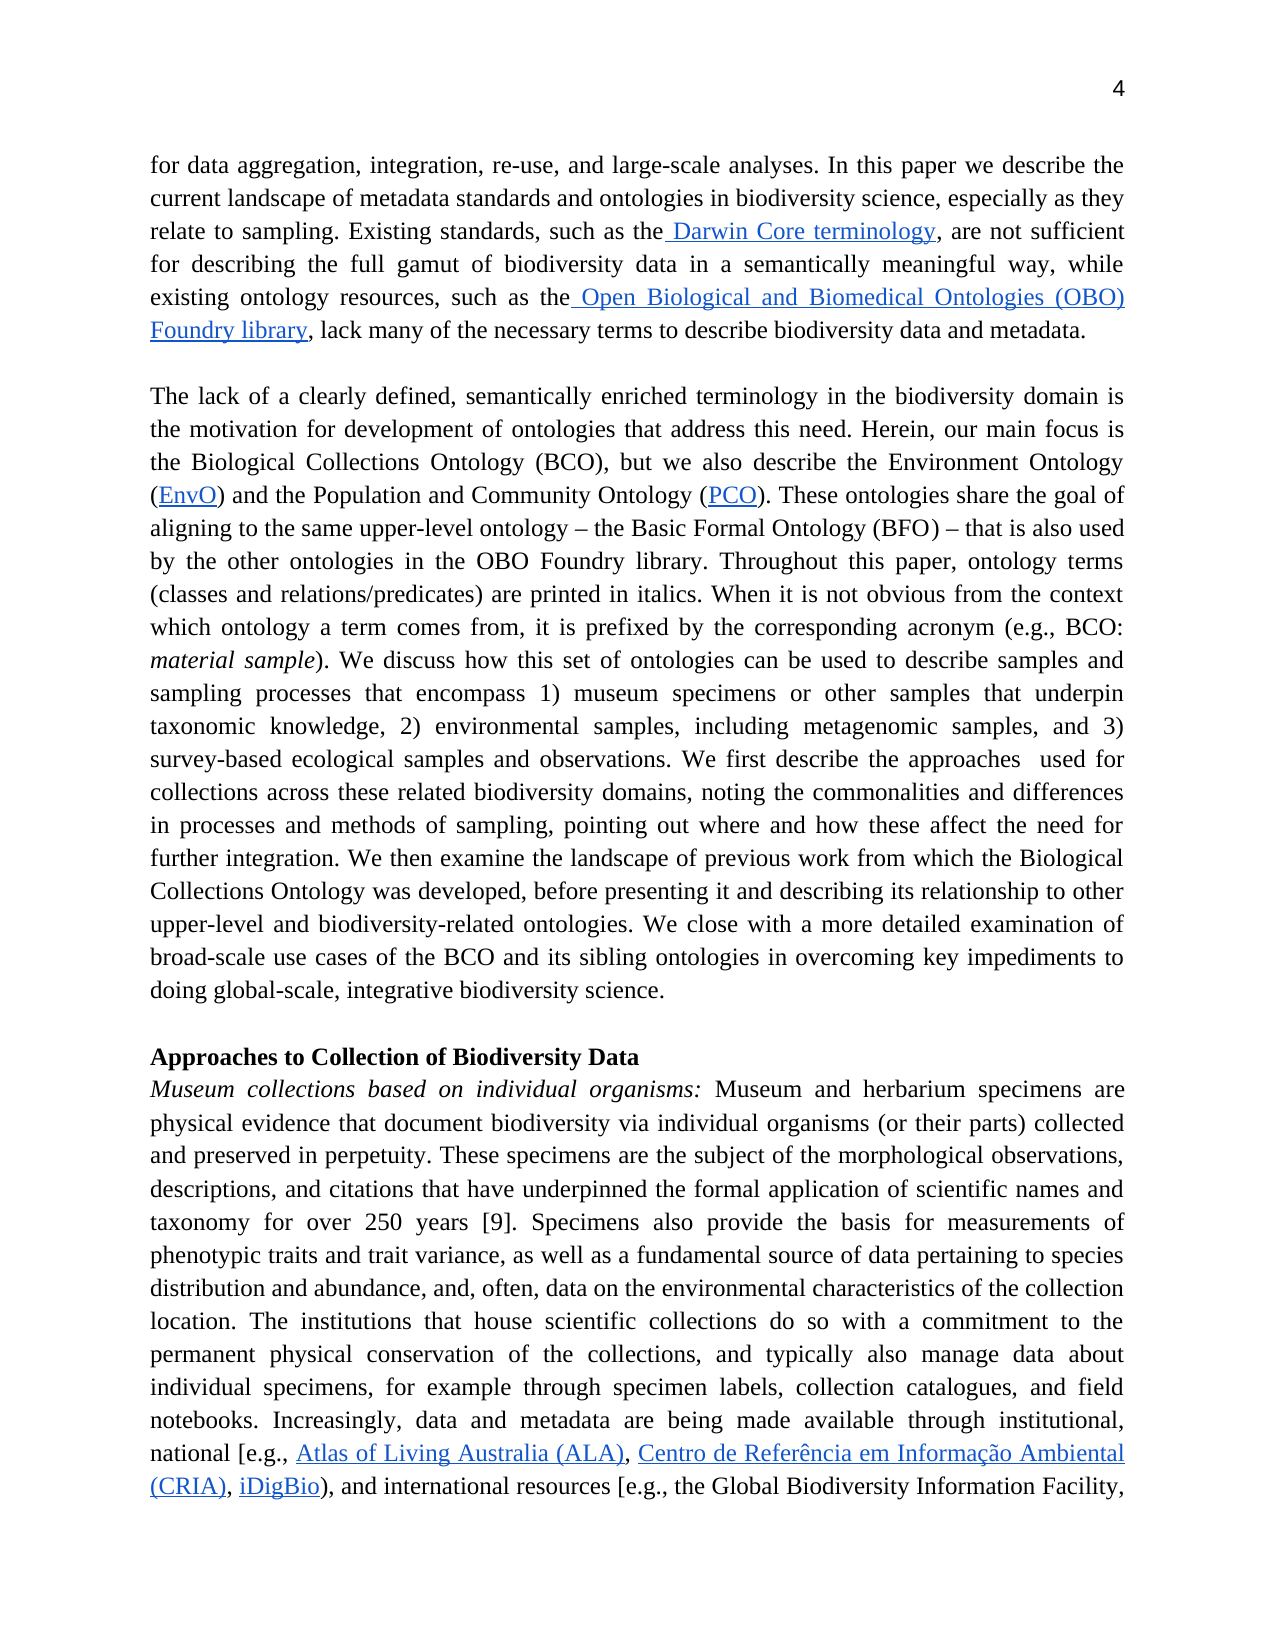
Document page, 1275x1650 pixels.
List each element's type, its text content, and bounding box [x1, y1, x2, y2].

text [150, 1074, 1125, 1499]
text The lack of a clearly defined, semantically enriched terminology in the biodiversity domain is the motivation for development of ontologies that address this need. Herein, our main focus is the Biological Collections Ontology (BCO), but we also describe the Environment Ontology (EnvO) and the Population and Community Ontology (PCO). These ontologies share the goal of aligning to the same upper-level ontology – the Basic Formal Ontology (BFO) – that is also used by the other ontologies in the OBO Foundry library. Throughout this paper, ontology terms (classes and relations/predicates) are printed in italics. When it is not obvious from the context which ontology a term comes from, it is prefixed by the corresponding acronym (e.g., BCO: material sample). We discuss how this set of ontologies can be used to describe samples and sampling processes that encompass 1) museum specimens or other samples that underpin taxonomic knowledge, 2) environmental samples, including metagenomic samples, and 3) survey-based ecological samples and observations. We first describe the approaches used for collections across these related biodiversity domains, noting the commonalities and differences in processes and methods of sampling, pointing out where and how these affect the need for further integration. We then examine the landscape of previous work from which the Biological Collections Ontology was developed, before presenting it and describing its relationship to other upper-level and biodiversity-related ontologies. We close with a more detailed examination of broad-scale use cases of the BCO and its sibling ontologies in overcoming key impediments to doing global-scale, integrative biodiversity science. [150, 381, 1125, 1004]
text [150, 150, 1125, 344]
text Approaches to Collection of Biodiversity Data [150, 1042, 1125, 1070]
